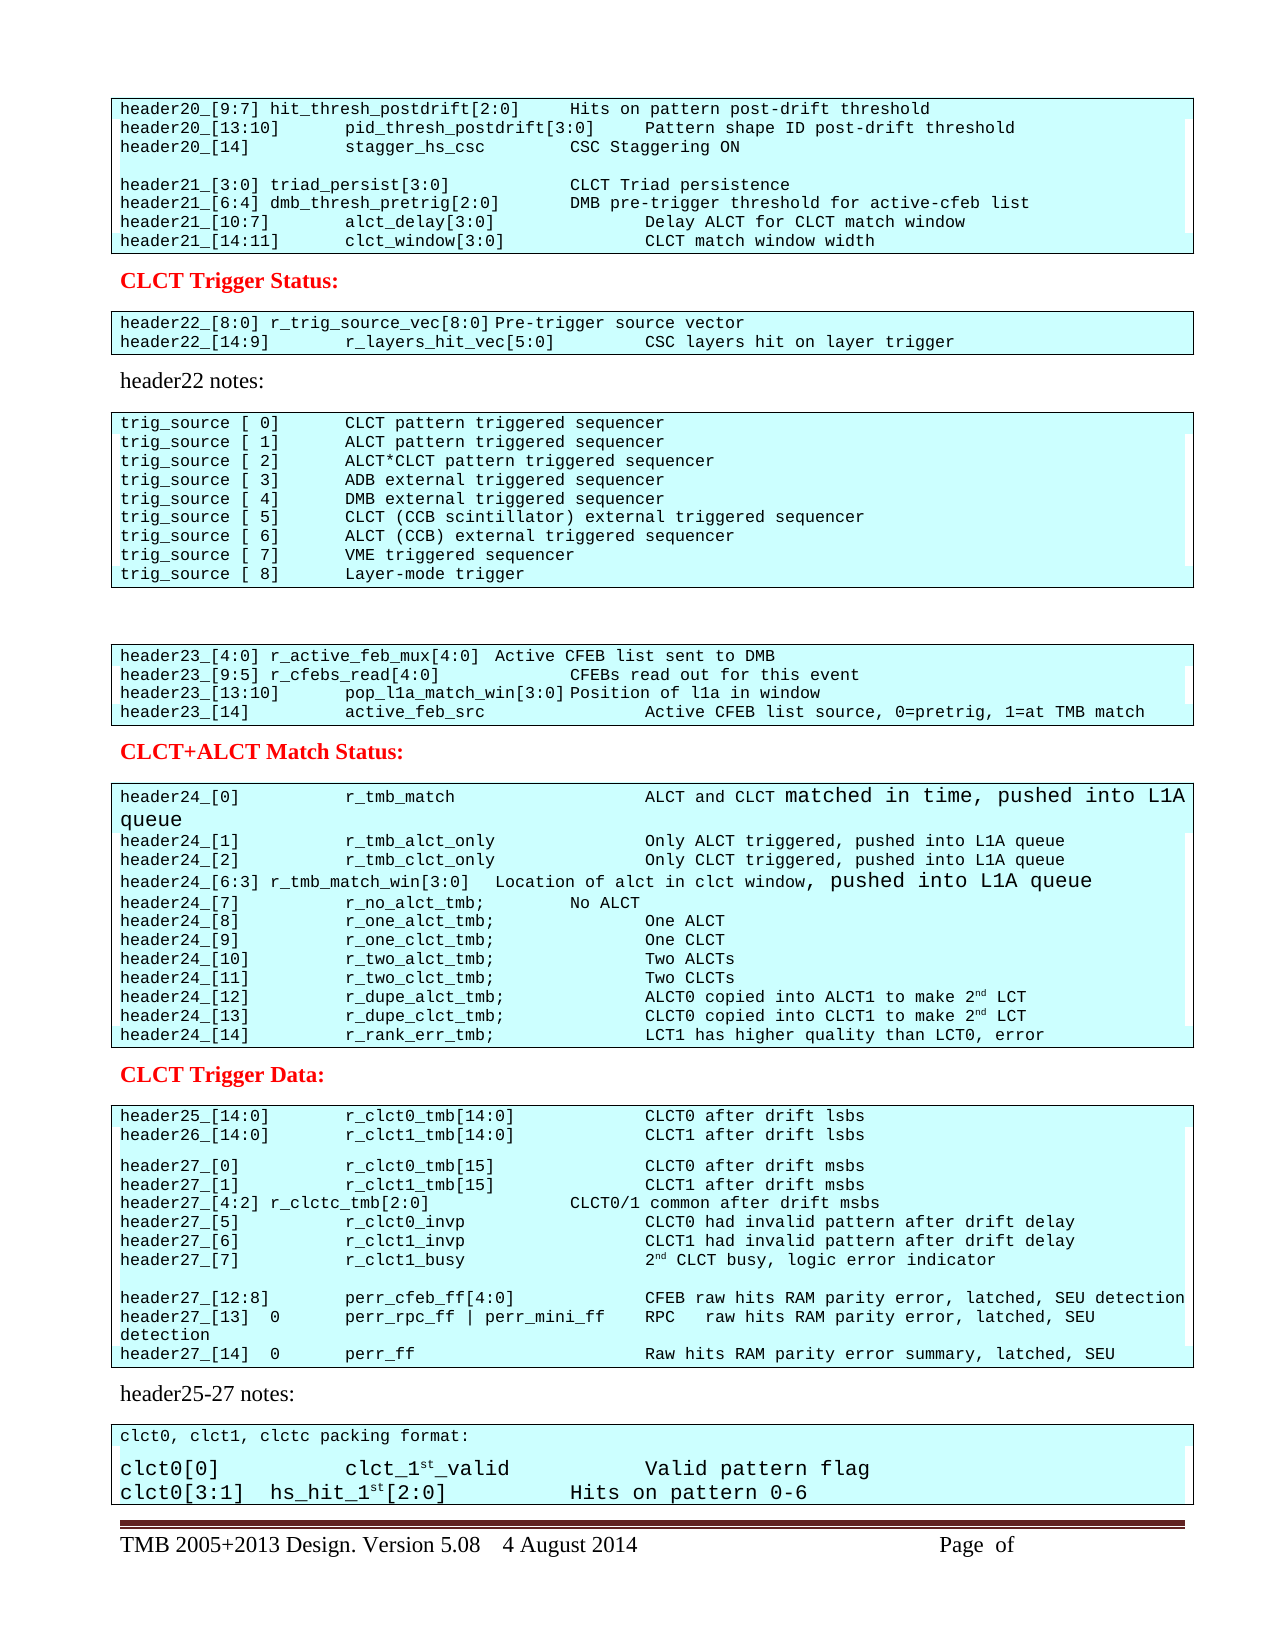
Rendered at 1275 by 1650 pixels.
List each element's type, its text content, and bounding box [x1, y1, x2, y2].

subtitle CLCT+ALCT Match Status: [120, 738, 1185, 765]
text trig_source [ 1] ALCT pattern triggered sequencer [120, 434, 1185, 452]
text header27_[12:8] perr_cfeb_ff[4:0] CFEB raw hits RAM parity error, latched, SEU detection [120, 1289, 1185, 1308]
text header24_[11] r_two_clct_tmb; Two CLCTs [120, 969, 1185, 988]
text header24_[10] r_two_alct_tmb; Two ALCTs [120, 951, 1185, 969]
text header21_[14:11] clct_window[3:0] CLCT match window width [112, 229, 1193, 253]
text header27_[7] r_clct1_busy 2nd CLCT busy, logic error indicator [120, 1252, 1185, 1270]
text header21_[3:0] triad_persist[3:0] CLCT Triad persistence [120, 176, 1185, 195]
text header26_[14:0] r_clct1_tmb[14:0] CLCT1 after drift lsbs [120, 1127, 1185, 1146]
text header27_[13] 0 perr_rpc_ff | perr_mini_ff RPC raw hits RAM parity error, latched, SEU detection [120, 1308, 1185, 1343]
text trig_source [ 3] ADB external triggered sequencer [120, 471, 1185, 490]
text header20_[14] stagger_hs_csc CSC Staggering ON [120, 138, 1185, 157]
text header23_[13:10] pop_l1a_match_win[3:0] Position of l1a in window [120, 685, 1185, 701]
text clct0[3:1] hs_hit_1st[2:0] Hits on pattern 0-6 [120, 1482, 1185, 1504]
text header24_[9] r_one_clct_tmb; One CLCT [120, 932, 1185, 951]
text trig_source [ 8] Layer-mode trigger [112, 562, 1193, 587]
text header23_[4:0] r_active_feb_mux[4:0] Active CFEB list sent to DMB [112, 645, 1193, 666]
text header24_[7] r_no_alct_tmb; No ALCT [120, 894, 1185, 913]
text header22_[8:0] r_trig_source_vec[8:0] Pre-trigger source vector [112, 312, 1193, 330]
text trig_source [ 7] VME triggered sequencer [120, 547, 1185, 562]
text trig_source [ 5] CLCT (CCB scintillator) external triggered sequencer [120, 509, 1185, 528]
subtitle CLCT Trigger Status: [120, 267, 1185, 293]
text header24_[13] r_dupe_clct_tmb; CLCT0 copied into CLCT1 to make 2nd LCT [120, 1007, 1185, 1023]
text header24_[14] r_rank_err_tmb; LCT1 has higher quality than LCT0, error [112, 1023, 1193, 1047]
text clct0, clct1, clctc packing format: [112, 1425, 1193, 1446]
text trig_source [ 4] DMB external triggered sequencer [120, 490, 1185, 509]
text trig_source [ 6] ALCT (CCB) external triggered sequencer [120, 528, 1185, 547]
text header22_[14:9] r_layers_hit_vec[5:0] CSC layers hit on layer trigger [112, 330, 1193, 354]
text header24_[2] r_tmb_clct_only Only CLCT triggered, pushed into L1A queue [120, 852, 1185, 871]
text header27_[6] r_clct1_invp CLCT1 had invalid pattern after drift delay [120, 1233, 1185, 1252]
text header24_[6:3] r_tmb_match_win[3:0] Location of alct in clct window, pushed into L1A queue [120, 871, 1185, 894]
text header25-27 notes: [120, 1380, 1185, 1407]
text header24_[0] r_tmb_match ALCT and CLCT matched in time, pushed into L1A queue [112, 784, 1193, 833]
text header21_[6:4] dmb_thresh_pretrig[2:0] DMB pre-trigger threshold for active-cfeb list [120, 195, 1185, 214]
text header24_[8] r_one_alct_tmb; One ALCT [120, 913, 1185, 932]
text clct0[0] clct_1st_valid Valid pattern flag [120, 1458, 1185, 1482]
text header23_[14] active_feb_src Active CFEB list source, 0=pretrig, 1=at TMB match [112, 701, 1193, 725]
text header23_[9:5] r_cfebs_read[4:0] CFEBs read out for this event [120, 666, 1185, 685]
text trig_source [ 0] CLCT pattern triggered sequencer [112, 413, 1193, 434]
text header27_[4:2] r_clctc_tmb[2:0] CLCT0/1 common after drift msbs [120, 1195, 1185, 1214]
text header27_[14] 0 perr_ff Raw hits RAM parity error summary, latched, SEU [112, 1343, 1193, 1367]
text header24_[12] r_dupe_alct_tmb; ALCT0 copied into ALCT1 to make 2nd LCT [120, 988, 1185, 1007]
text header27_[0] r_clct0_tmb[15] CLCT0 after drift msbs [120, 1157, 1185, 1176]
text trig_source [ 2] ALCT*CLCT pattern triggered sequencer [120, 452, 1185, 471]
text header22 notes: [120, 368, 1185, 394]
text header21_[10:7] alct_delay[3:0] Delay ALCT for CLCT match window [120, 214, 1185, 229]
text header25_[14:0] r_clct0_tmb[14:0] CLCT0 after drift lsbs [112, 1106, 1193, 1127]
text header20_[13:10] pid_thresh_postdrift[3:0] Pattern shape ID post-drift threshold [120, 119, 1185, 138]
text header24_[1] r_tmb_alct_only Only ALCT triggered, pushed into L1A queue [120, 833, 1185, 852]
text header27_[5] r_clct0_invp CLCT0 had invalid pattern after drift delay [120, 1214, 1185, 1233]
text header20_[9:7] hit_thresh_postdrift[2:0] Hits on pattern post-drift threshold [112, 99, 1193, 119]
text header27_[1] r_clct1_tmb[15] CLCT1 after drift msbs [120, 1176, 1185, 1195]
subtitle CLCT Trigger Data: [120, 1061, 1185, 1087]
